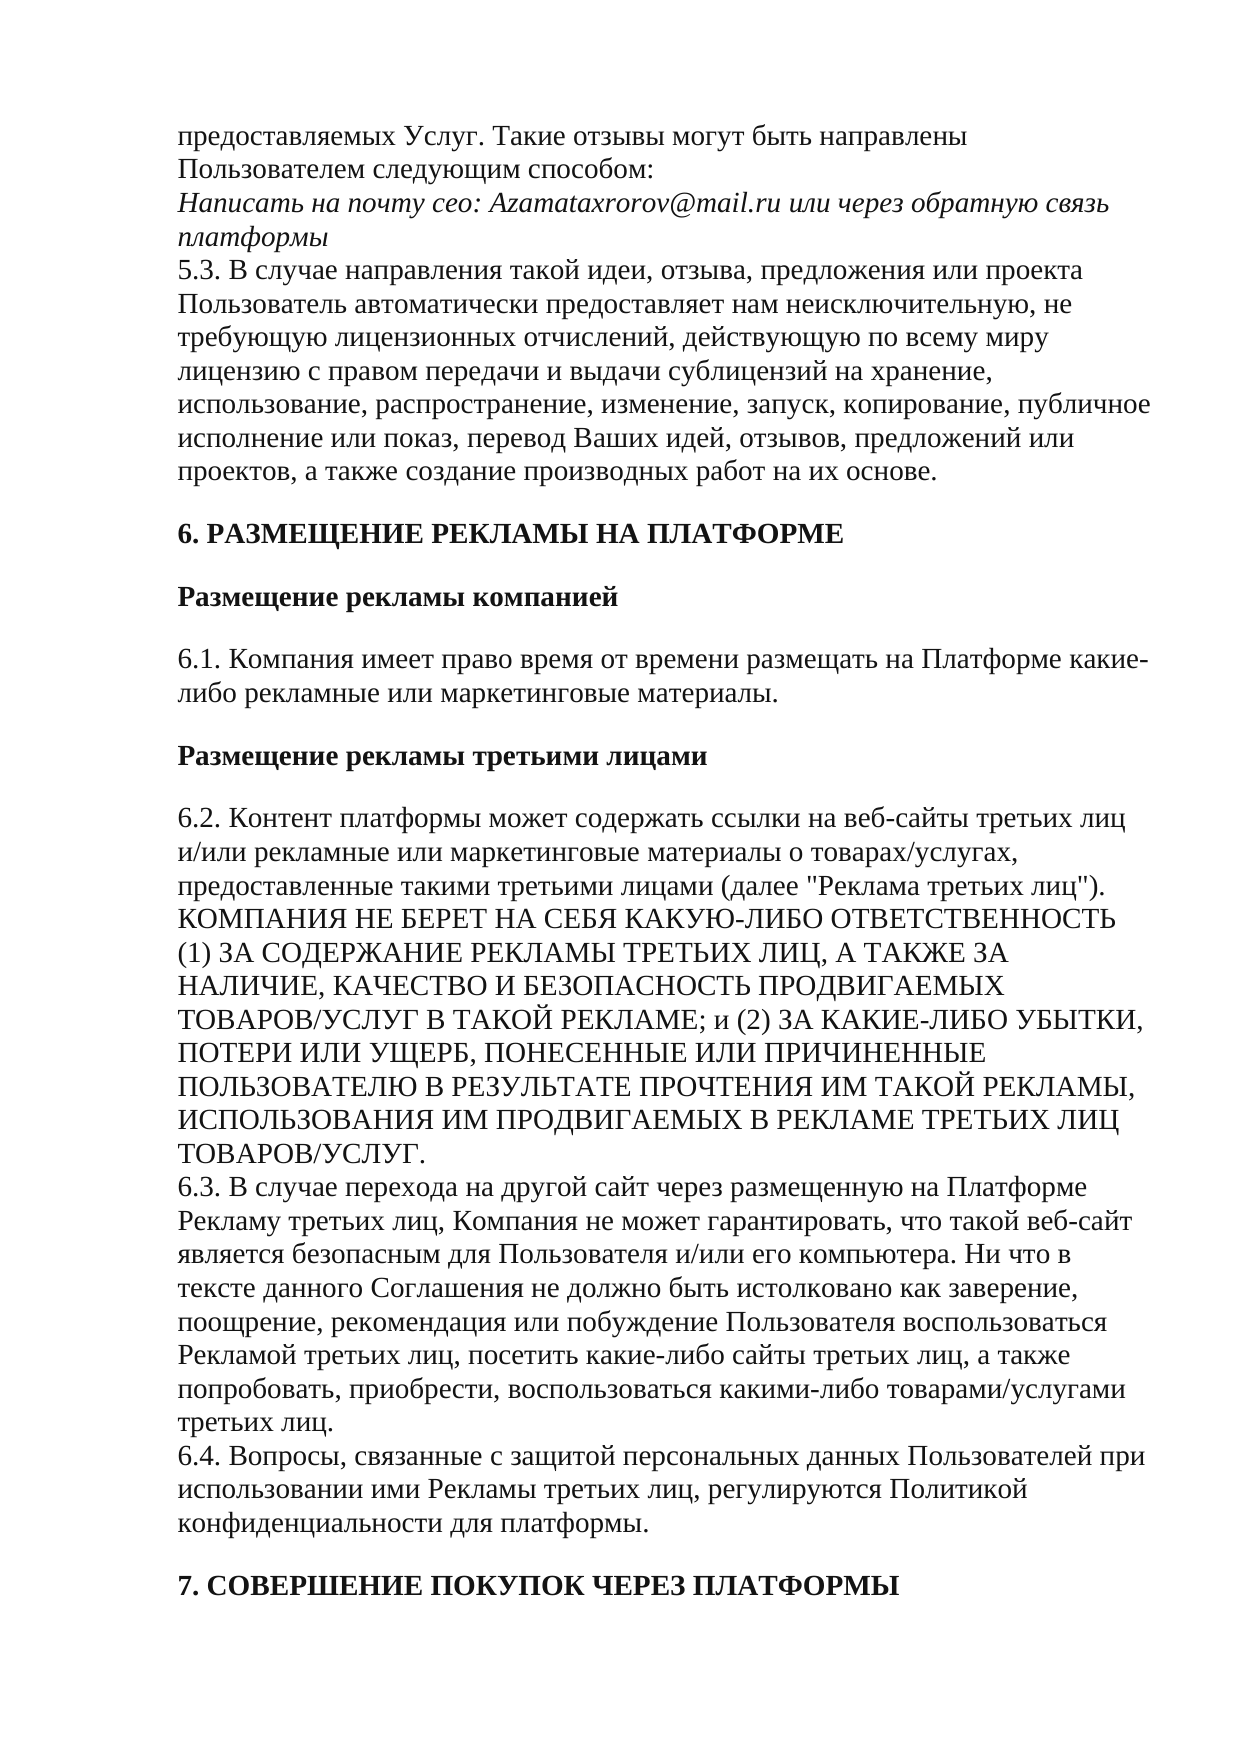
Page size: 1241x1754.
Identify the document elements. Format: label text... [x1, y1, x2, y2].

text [177, 118, 1152, 185]
text 6.4. Вопросы, связанные с защитой персональных данных Пользователей при использовании ими Рекламы третьих лиц, регулируются Политикой конфиденциальности для платформы. [177, 1438, 1152, 1538]
text Размещение рекламы компанией [177, 579, 1152, 612]
text Размещение рекламы третьими лицами [177, 738, 1152, 771]
text 5.3. В случае направления такой идеи, отзыва, предложения или проекта Пользователь автоматически предоставляет нам неисключительную, не требующую лицензионных отчислений, действующую по всему миру лицензию с правом передачи и выдачи сублицензий на хранение, использование, распространение, изменение, запуск, копирование, публичное исполнение или показ, перевод Ваших идей, отзывов, предложений или проектов, а также создание производных работ на их основе. [177, 252, 1152, 487]
text Написать на почту ceo: Azamataxrorov@mail.ru или через обратную связь платформы [177, 185, 1152, 252]
text 6. РАЗМЕЩЕНИЕ РЕКЛАМЫ НА ПЛАТФОРМЕ [177, 516, 1152, 550]
text 6.3. В случае перехода на другой сайт через размещенную на Платформе Рекламу третьих лиц, Компания не может гарантировать, что такой веб-сайт является безопасным для Пользователя и/или его компьютера. Ни что в тексте данного Соглашения не должно быть истолковано как заверение, поощрение, рекомендация или побуждение Пользователя воспользоваться Рекламой третьих лиц, посетить какие-либо сайты третьих лиц, а также попробовать, приобрести, воспользоваться какими-либо товарами/услугами третьих лиц. [177, 1169, 1152, 1438]
text 6.2. Контент платформы может содержать ссылки на веб-сайты третьих лиц и/или рекламные или маркетинговые материалы о товарах/услугах, предоставленные такими третьими лицами (далее "Реклама третьих лиц"). КОМПАНИЯ НЕ БЕРЕТ НА СЕБЯ КАКУЮ-ЛИБО ОТВЕТСТВЕННОСТЬ (1) ЗА СОДЕРЖАНИЕ РЕКЛАМЫ ТРЕТЬИХ ЛИЦ, А ТАКЖЕ ЗА НАЛИЧИЕ, КАЧЕСТВО И БЕЗОПАСНОСТЬ ПРОДВИГАЕМЫХ ТОВАРОВ/УСЛУГ В ТАКОЙ РЕКЛАМЕ; и (2) ЗА КАКИЕ-ЛИБО УБЫТКИ, ПОТЕРИ ИЛИ УЩЕРБ, ПОНЕСЕННЫЕ ИЛИ ПРИЧИНЕННЫЕ ПОЛЬЗОВАТЕЛЮ В РЕЗУЛЬТАТЕ ПРОЧТЕНИЯ ИМ ТАКОЙ РЕКЛАМЫ, ИСПОЛЬЗОВАНИЯ ИМ ПРОДВИГАЕМЫХ В РЕКЛАМЕ ТРЕТЬИХ ЛИЦ ТОВАРОВ/УСЛУГ. [177, 801, 1152, 1169]
text 6.1. Компания имеет право время от времени размещать на Платформе какие-либо рекламные или маркетинговые материалы. [177, 642, 1152, 709]
text 7. СОВЕРШЕНИЕ ПОКУПОК ЧЕРЕЗ ПЛАТФОРМЫ [177, 1568, 1152, 1601]
